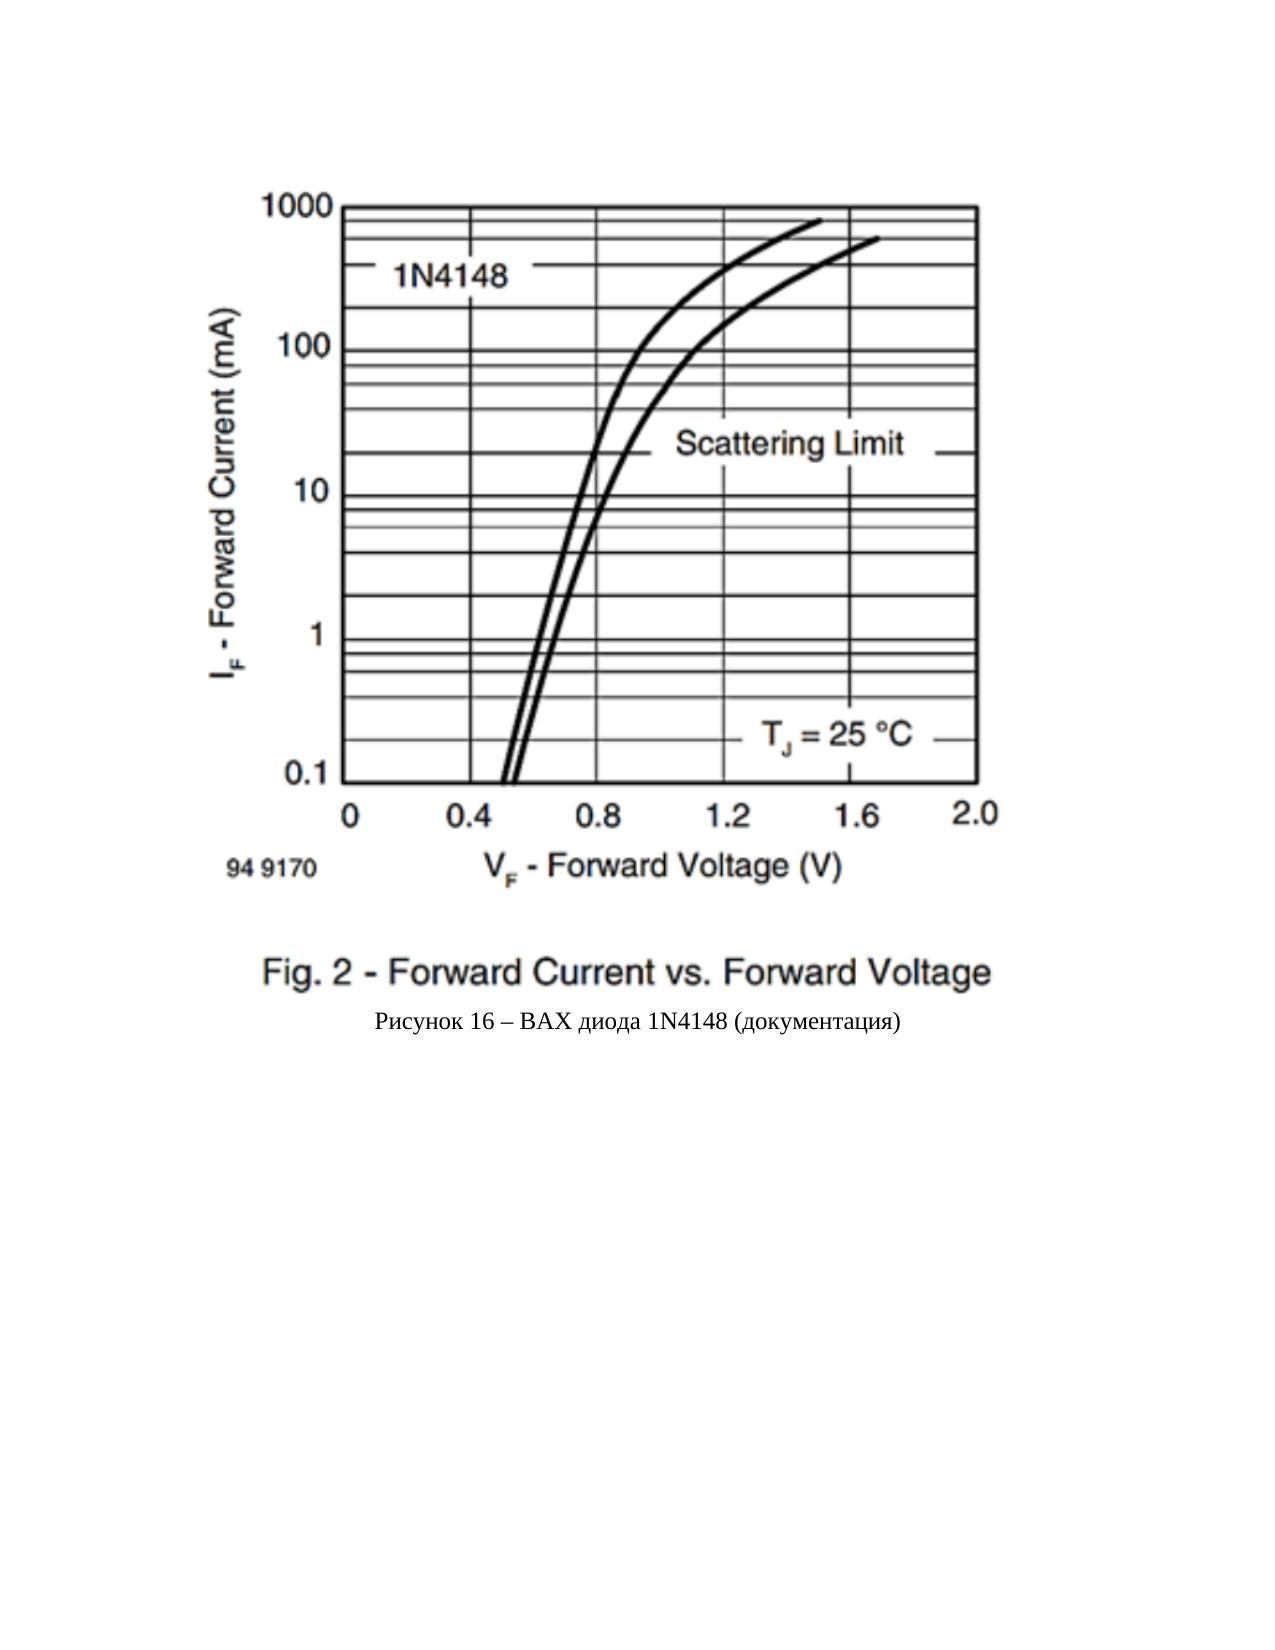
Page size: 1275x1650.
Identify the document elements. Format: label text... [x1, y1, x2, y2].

picture [150, 150, 1125, 1005]
text Рисунок 16 – ВАХ диода 1N4148 (документация) [91, 1006, 1125, 1034]
